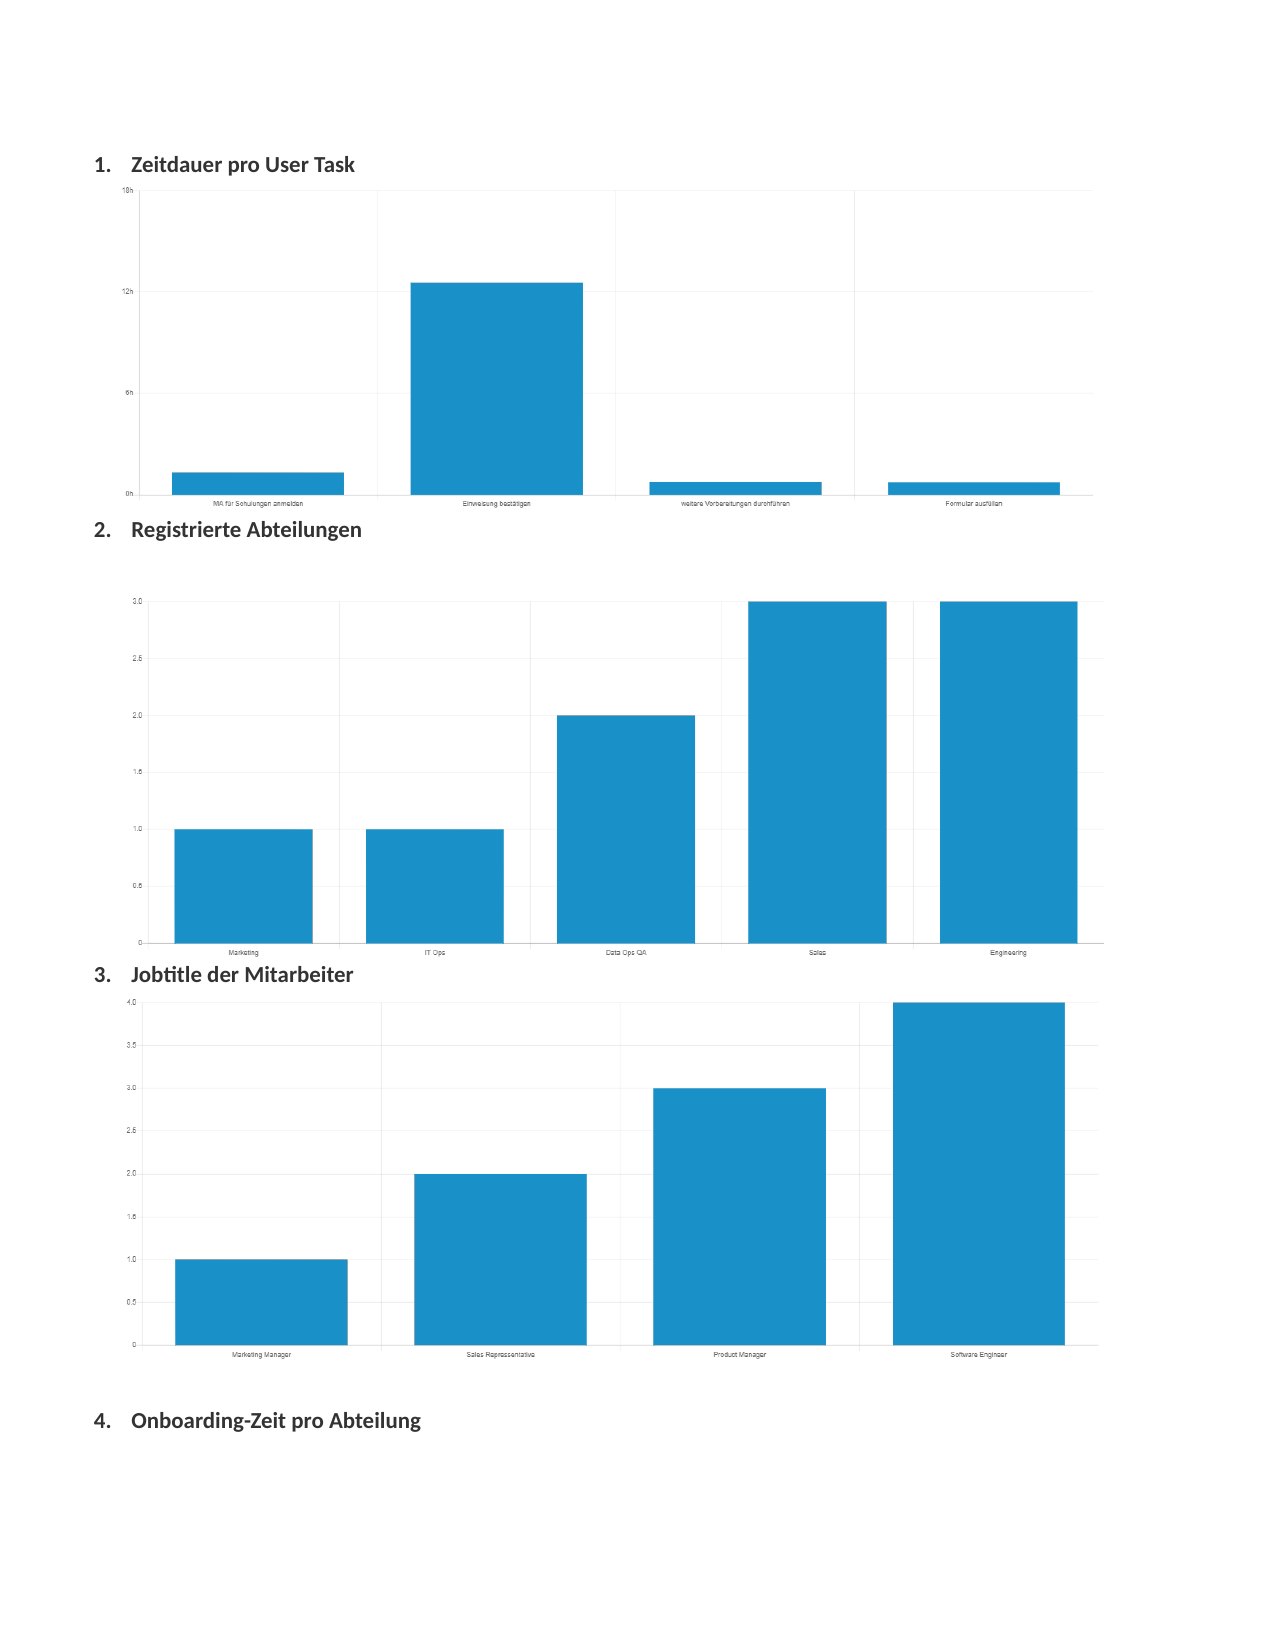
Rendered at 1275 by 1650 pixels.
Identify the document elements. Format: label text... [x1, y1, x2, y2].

list Zeitdauer pro User Task [94, 150, 1125, 178]
picture [123, 999, 1099, 1362]
picture [118, 187, 1094, 511]
list Registrierte Abteilungen [94, 515, 1125, 543]
list Onboarding-Zeit pro Abteilung [94, 1406, 1125, 1434]
list Jobtitle der Mitarbeiter [94, 960, 1125, 988]
picture [129, 598, 1104, 960]
